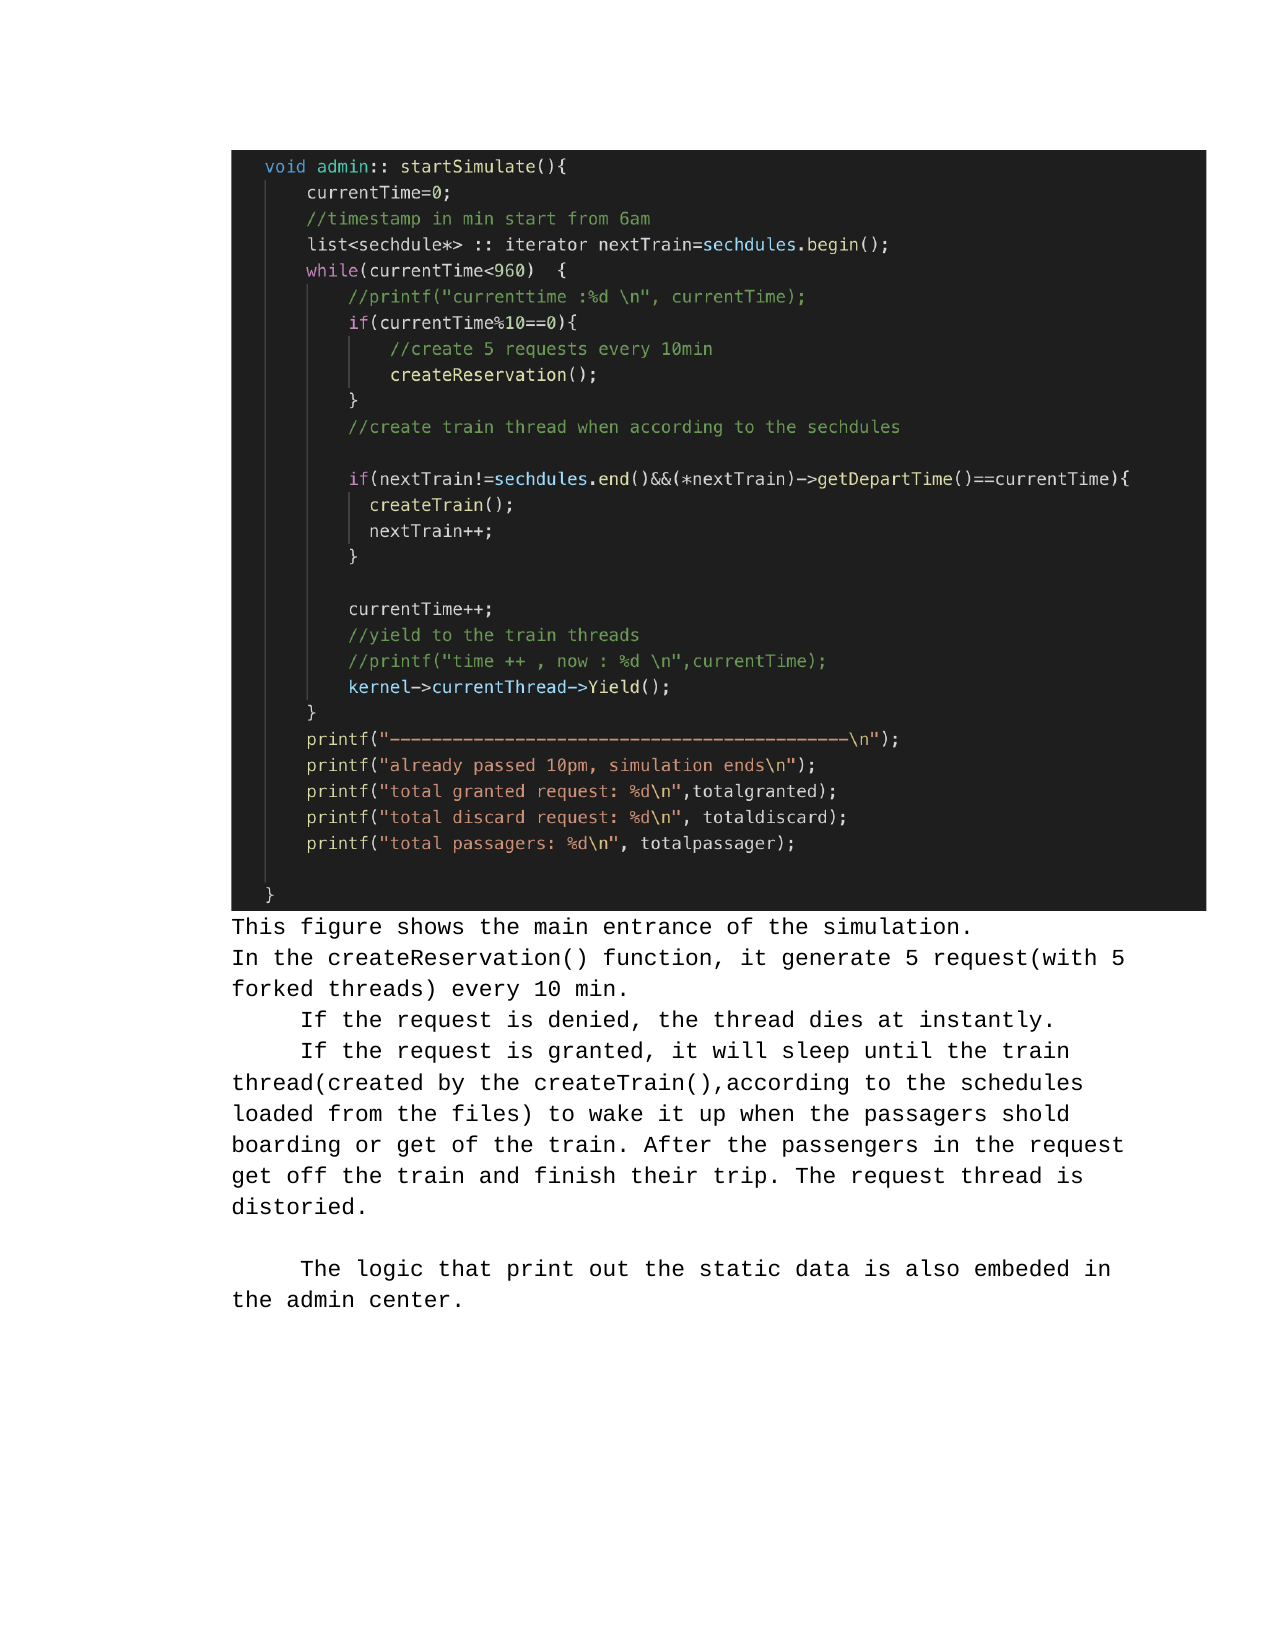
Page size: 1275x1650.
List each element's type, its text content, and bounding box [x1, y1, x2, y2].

list If the request is granted, it will sleep until the train thread(created by the createTrain(),according to the schedules loaded from the files) to wake it up when the passagers shold boarding or get of the train. After the passengers in the request get off the train and finish their trip. The request thread is distoried. [231, 1040, 1125, 1221]
list This figure shows the main entrance of the simulation. [231, 916, 1125, 942]
picture [231, 150, 1207, 911]
list In the createReservation() function, it generate 5 request(with 5 forked threads) every 10 min. [231, 947, 1125, 1004]
list The logic that print out the static data is also embeded in the admin center. [231, 1257, 1125, 1314]
list If the request is denied, the thread dies at instantly. [231, 1009, 1125, 1035]
